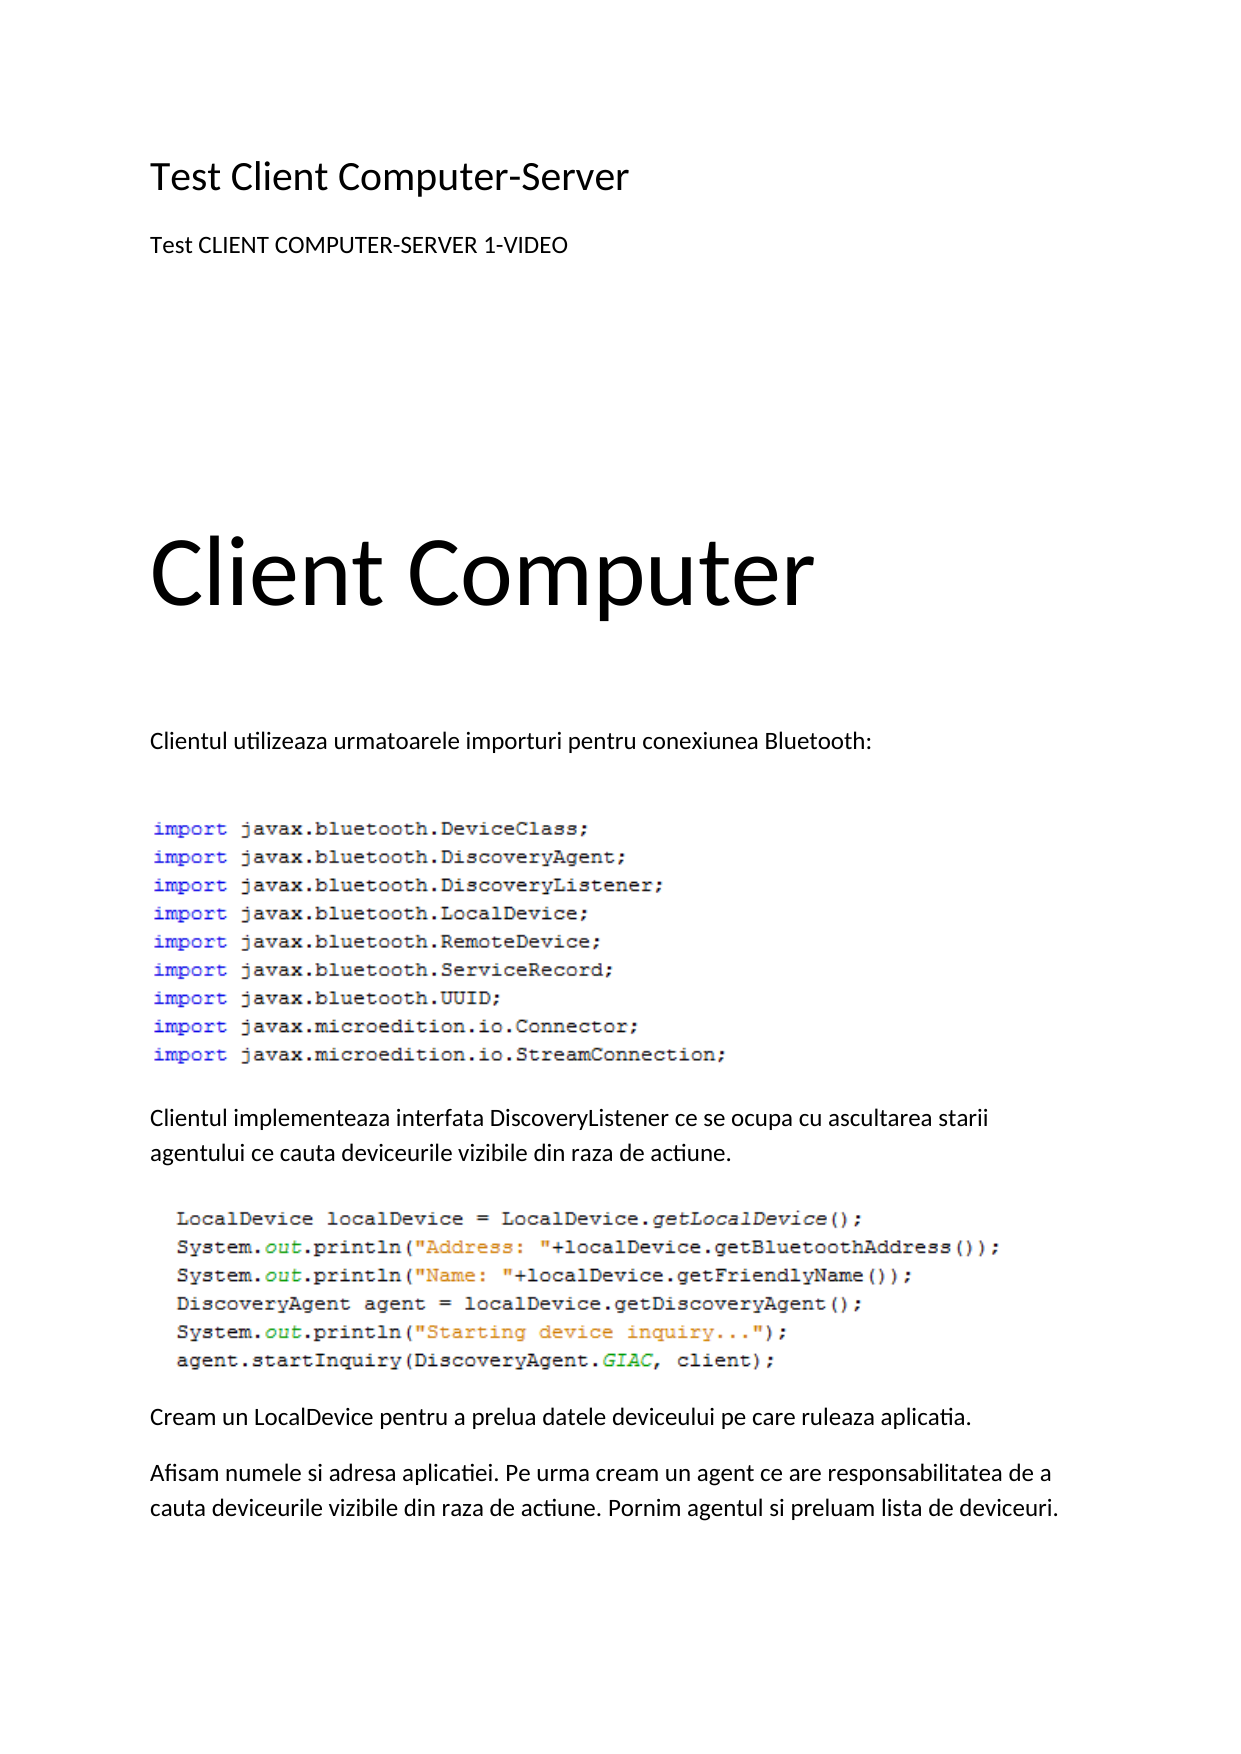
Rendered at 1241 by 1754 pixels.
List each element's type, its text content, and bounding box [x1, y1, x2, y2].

text Clientul utilizeaza urmatoarele importuri pentru conexiunea Bluetooth: [150, 725, 1090, 788]
text Test Client Computer-Server [150, 150, 1090, 201]
text Client Computer [150, 508, 1090, 631]
picture [150, 813, 744, 1078]
text Cream un LocalDevice pentru a prelua datele deviceului pe care ruleaza aplicatia. [150, 1401, 1090, 1431]
text Test CLIENT COMPUTER-SERVER 1-VIDEO [150, 229, 1090, 260]
picture [150, 1193, 1024, 1376]
text Clientul implementeaza interfata DiscoveryListener ce se ocupa cu ascultarea starii agentului ce cauta deviceurile vizibile din raza de actiune. [150, 1102, 1090, 1168]
text Afisam numele si adresa aplicatiei. Pe urma cream un agent ce are responsabilitatea de a cauta deviceurile vizibile din raza de actiune. Pornim agentul si preluam lista de deviceuri. [150, 1457, 1090, 1522]
